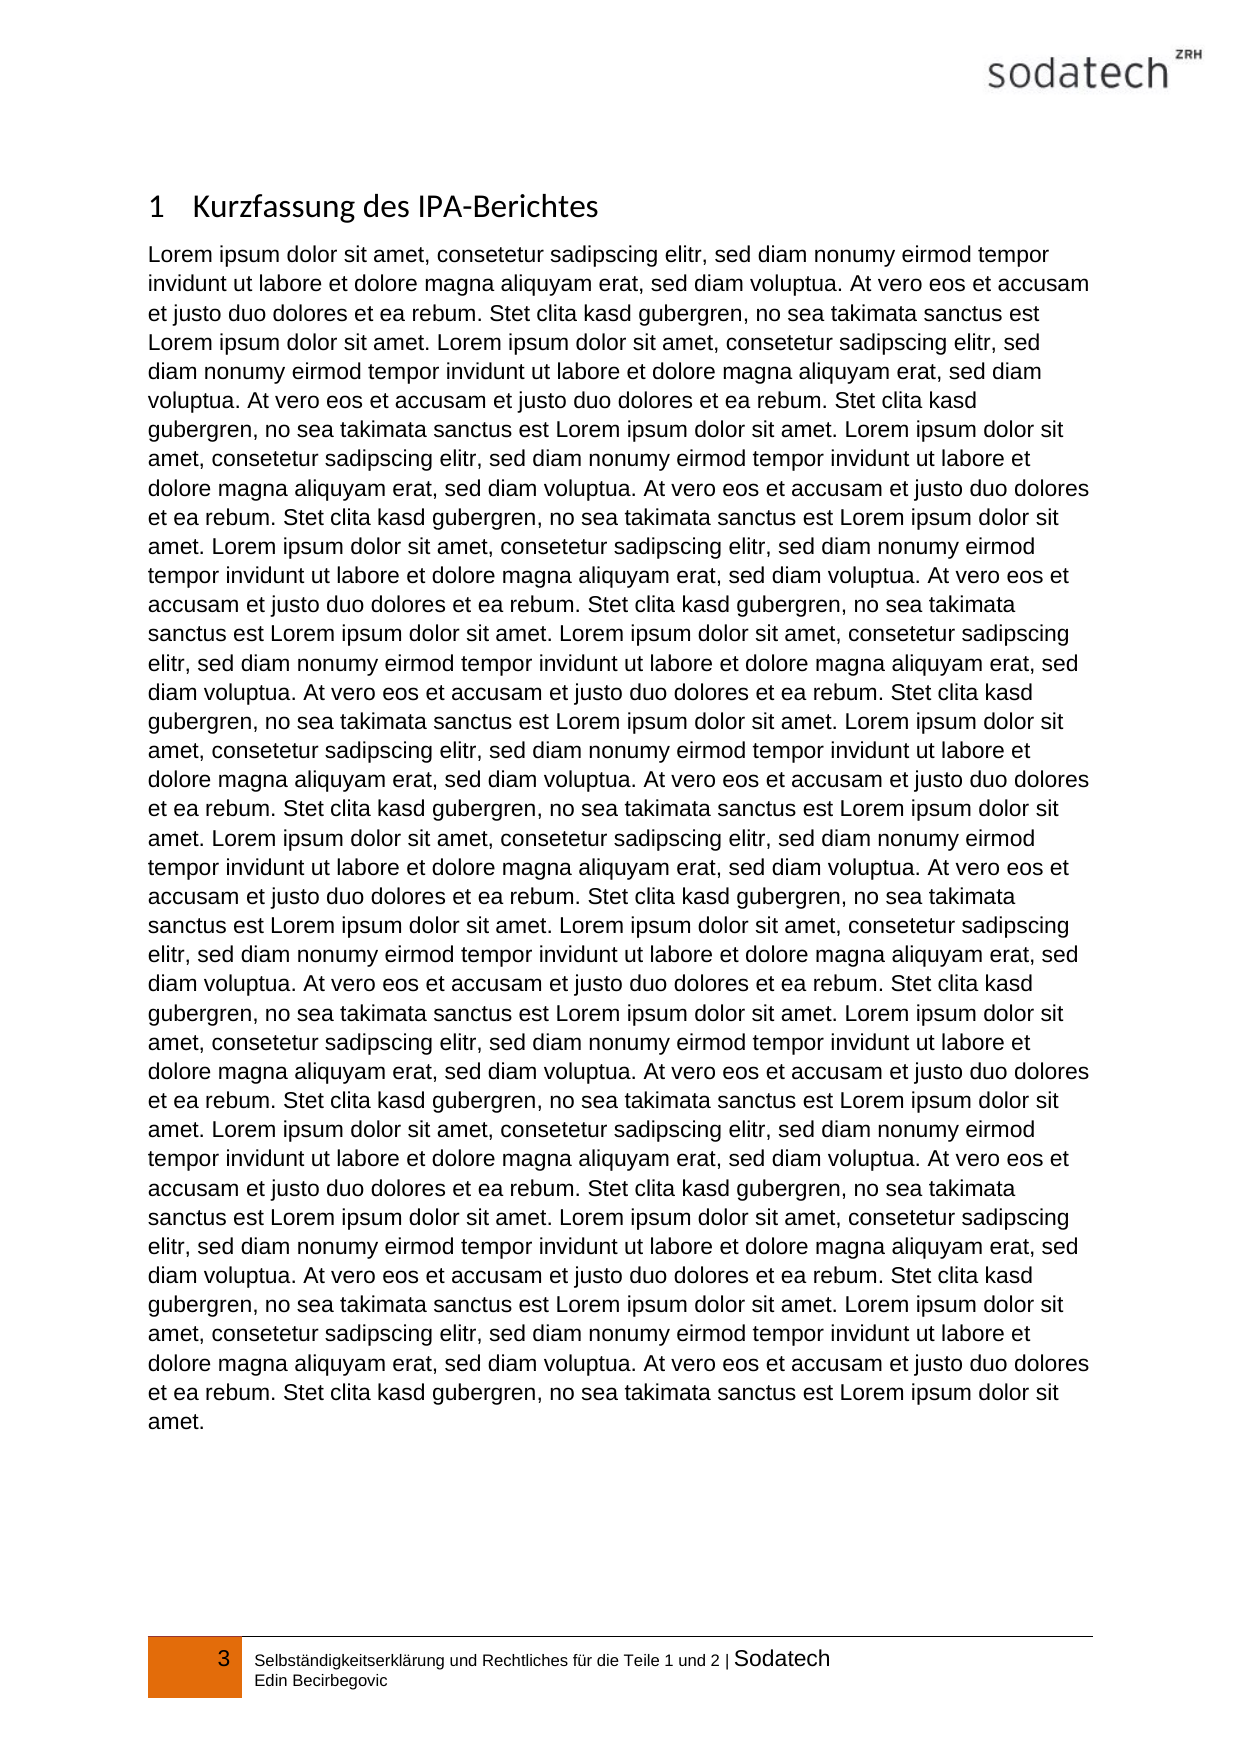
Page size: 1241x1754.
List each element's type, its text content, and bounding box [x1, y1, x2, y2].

text Lorem ipsum dolor sit amet, consetetur sadipscing elitr, sed diam nonumy eirmod tempor invidunt ut labore et dolore magna aliquyam erat, sed diam voluptua. At vero eos et accusam et justo duo dolores et ea rebum. Stet clita kasd gubergren, no sea takimata sanctus est Lorem ipsum dolor sit amet. Lorem ipsum dolor sit amet, consetetur sadipscing elitr, sed diam nonumy eirmod tempor invidunt ut labore et dolore magna aliquyam erat, sed diam voluptua. At vero eos et accusam et justo duo dolores et ea rebum. Stet clita kasd gubergren, no sea takimata sanctus est Lorem ipsum dolor sit amet. Lorem ipsum dolor sit amet, consetetur sadipscing elitr, sed diam nonumy eirmod tempor invidunt ut labore et dolore magna aliquyam erat, sed diam voluptua. At vero eos et accusam et justo duo dolores et ea rebum. Stet clita kasd gubergren, no sea takimata sanctus est Lorem ipsum dolor sit amet. Lorem ipsum dolor sit amet, consetetur sadipscing elitr, sed diam nonumy eirmod tempor invidunt ut labore et dolore magna aliquyam erat, sed diam voluptua. At vero eos et accusam et justo duo dolores et ea rebum. Stet clita kasd gubergren, no sea takimata sanctus est Lorem ipsum dolor sit amet. Lorem ipsum dolor sit amet, consetetur sadipscing elitr, sed diam nonumy eirmod tempor invidunt ut labore et dolore magna aliquyam erat, sed diam voluptua. At vero eos et accusam et justo duo dolores et ea rebum. Stet clita kasd gubergren, no sea takimata sanctus est Lorem ipsum dolor sit amet. Lorem ipsum dolor sit amet, consetetur sadipscing elitr, sed diam nonumy eirmod tempor invidunt ut labore et dolore magna aliquyam erat, sed diam voluptua. At vero eos et accusam et justo duo dolores et ea rebum. Stet clita kasd gubergren, no sea takimata sanctus est Lorem ipsum dolor sit amet. Lorem ipsum dolor sit amet, consetetur sadipscing elitr, sed diam nonumy eirmod tempor invidunt ut labore et dolore magna aliquyam erat, sed diam voluptua. At vero eos et accusam et justo duo dolores et ea rebum. Stet clita kasd gubergren, no sea takimata sanctus est Lorem ipsum dolor sit amet. Lorem ipsum dolor sit amet, consetetur sadipscing elitr, sed diam nonumy eirmod tempor invidunt ut labore et dolore magna aliquyam erat, sed diam voluptua. At vero eos et accusam et justo duo dolores et ea rebum. Stet clita kasd gubergren, no sea takimata sanctus est Lorem ipsum dolor sit amet. Lorem ipsum dolor sit amet, consetetur sadipscing elitr, sed diam nonumy eirmod tempor invidunt ut labore et dolore magna aliquyam erat, sed diam voluptua. At vero eos et accusam et justo duo dolores et ea rebum. Stet clita kasd gubergren, no sea takimata sanctus est Lorem ipsum dolor sit amet. Lorem ipsum dolor sit amet, consetetur sadipscing elitr, sed diam nonumy eirmod tempor invidunt ut labore et dolore magna aliquyam erat, sed diam voluptua. At vero eos et accusam et justo duo dolores et ea rebum. Stet clita kasd gubergren, no sea takimata sanctus est Lorem ipsum dolor sit amet. Lorem ipsum dolor sit amet, consetetur sadipscing elitr, sed diam nonumy eirmod tempor invidunt ut labore et dolore magna aliquyam erat, sed diam voluptua. At vero eos et accusam et justo duo dolores et ea rebum. Stet clita kasd gubergren, no sea takimata sanctus est Lorem ipsum dolor sit amet. Lorem ipsum dolor sit amet, consetetur sadipscing elitr, sed diam nonumy eirmod tempor invidunt ut labore et dolore magna aliquyam erat, sed diam voluptua. At vero eos et accusam et justo duo dolores et ea rebum. Stet clita kasd gubergren, no sea takimata sanctus est Lorem ipsum dolor sit amet. [148, 238, 1092, 1434]
subtitle Kurzfassung des IPA-Berichtes [148, 185, 1092, 226]
picture [973, 35, 1205, 94]
